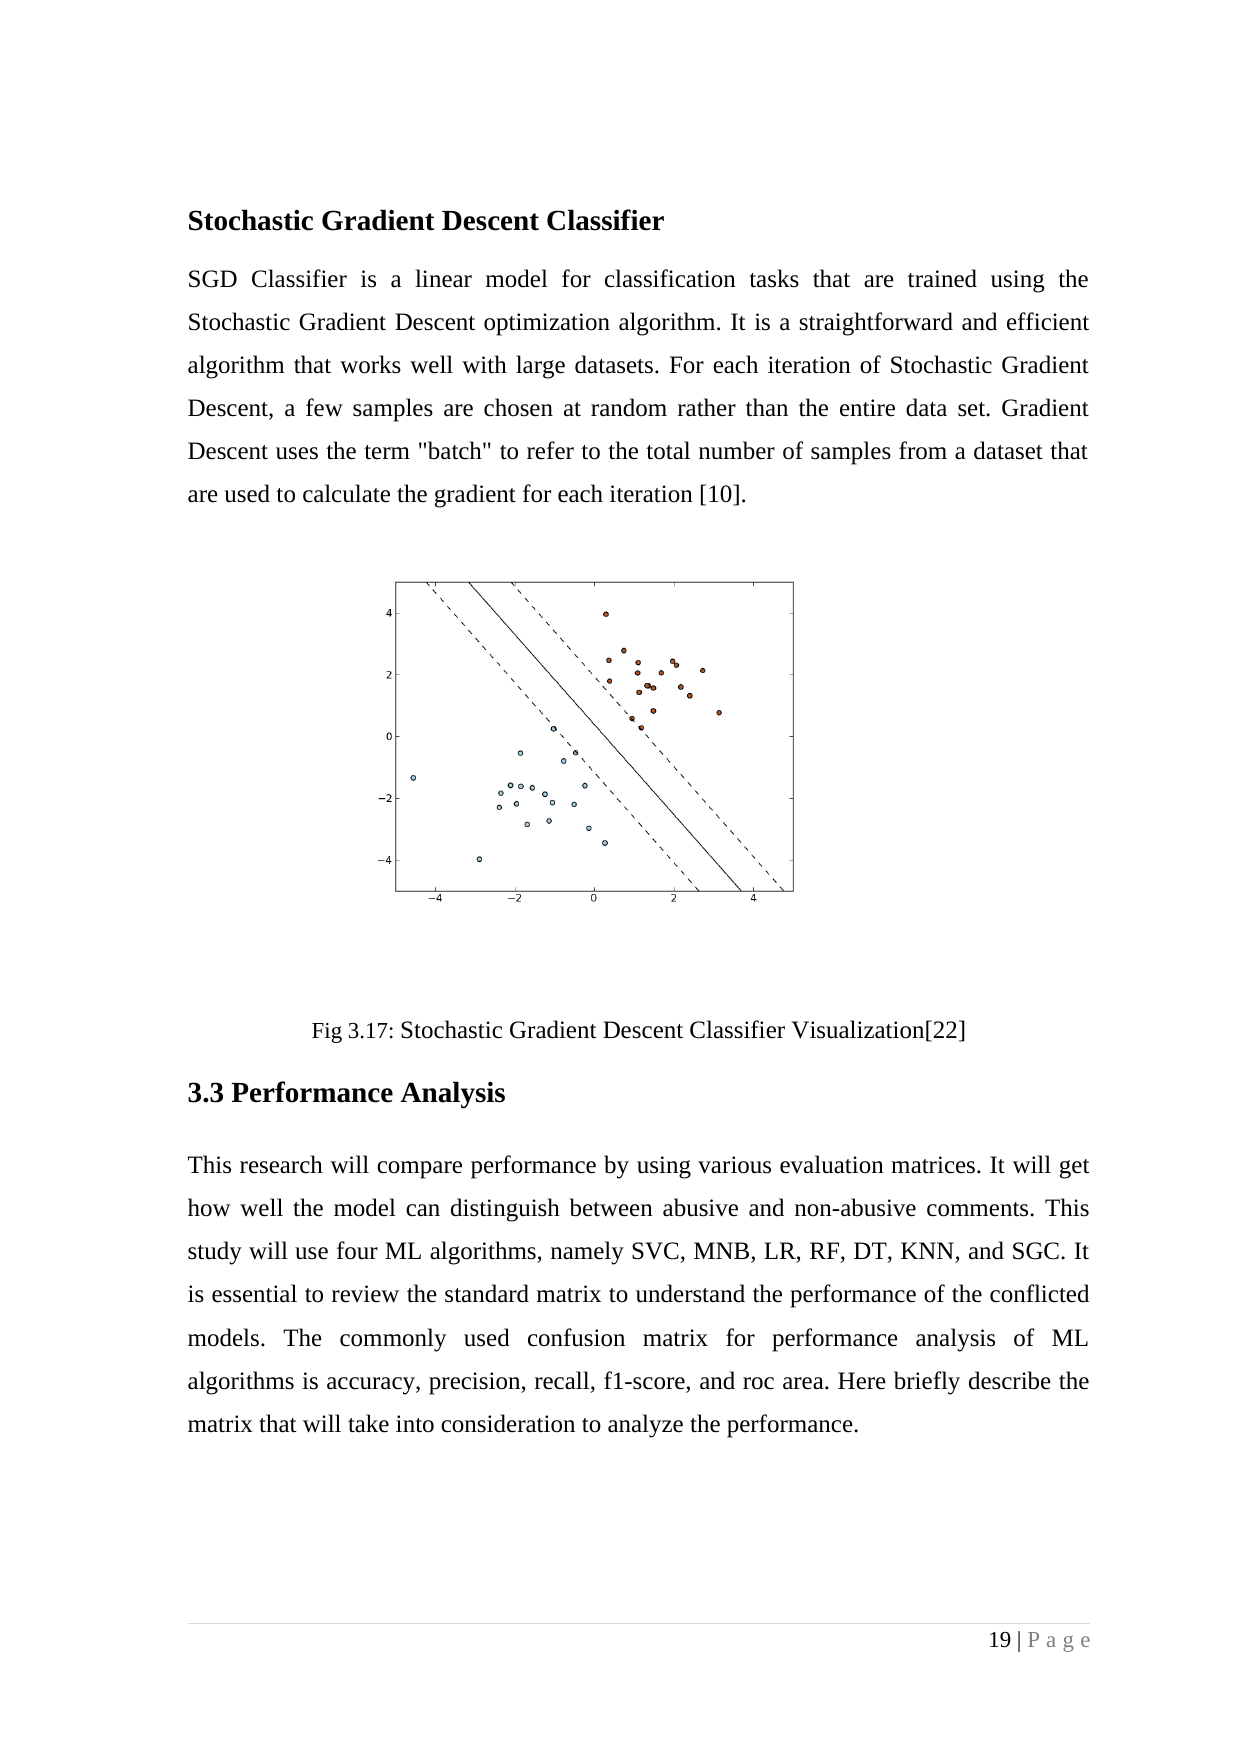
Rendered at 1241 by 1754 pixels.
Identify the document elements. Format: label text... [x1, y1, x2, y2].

text Fig 3.17: Stochastic Gradient Descent Classifier Visualization[22] [187, 1015, 1090, 1044]
text This research will compare performance by using various evaluation matrices. It will get how well the model can distinguish between abusive and non-abusive comments. This study will use four ML algorithms, namely SVC, MNB, LR, RF, DT, KNN, and SGC. It is essential to review the standard matrix to understand the performance of the conflicted models. The commonly used confusion matrix for performance analysis of ML algorithms is accuracy, precision, recall, f1-score, and roc area. Here briefly describe the matrix that will take into consideration to analyze the performance. [187, 1150, 1090, 1438]
picture [331, 544, 844, 929]
text Stochastic Gradient Descent Classifier [187, 203, 1090, 236]
text SGD Classifier is a linear model for classification tasks that are trained using the Stochastic Gradient Descent optimization algorithm. It is a straightforward and efficient algorithm that works well with large datasets. For each iteration of Stochastic Gradient Descent, a few samples are chosen at random rather than the entire data set. Gradient Descent uses the term "batch" to refer to the total number of samples from a dataset that are used to calculate the gradient for each iteration [10]. [187, 264, 1090, 508]
subtitle 3.3 Performance Analysis [187, 1075, 1090, 1108]
